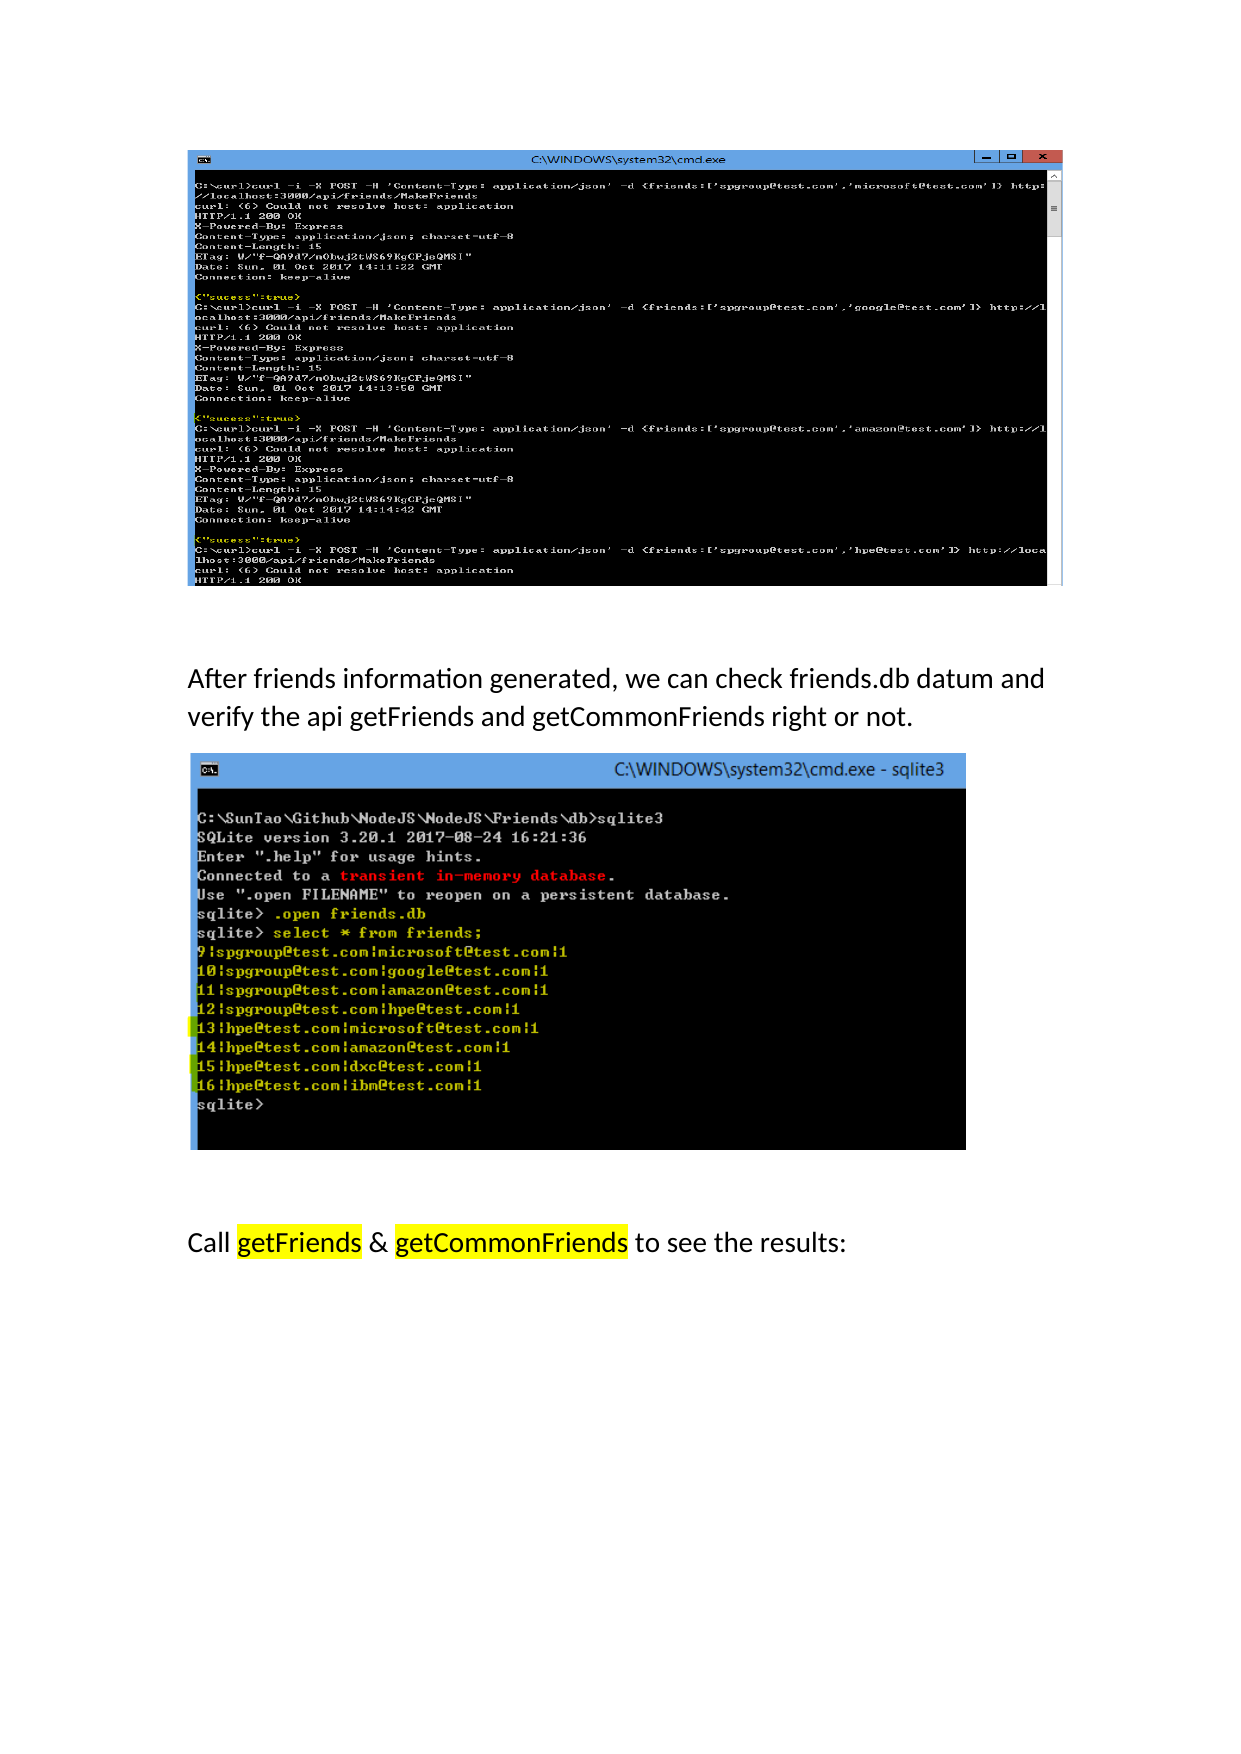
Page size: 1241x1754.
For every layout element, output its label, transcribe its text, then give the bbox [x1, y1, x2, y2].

text Call getFriends & getCommonFriends to see the results: [628, 1224, 1053, 1259]
text After friends information generated, we can check friends.db datum and verify the api getFriends and getCommonFriends right or not. [187, 660, 1053, 734]
picture [187, 753, 966, 1150]
picture [187, 150, 1063, 586]
